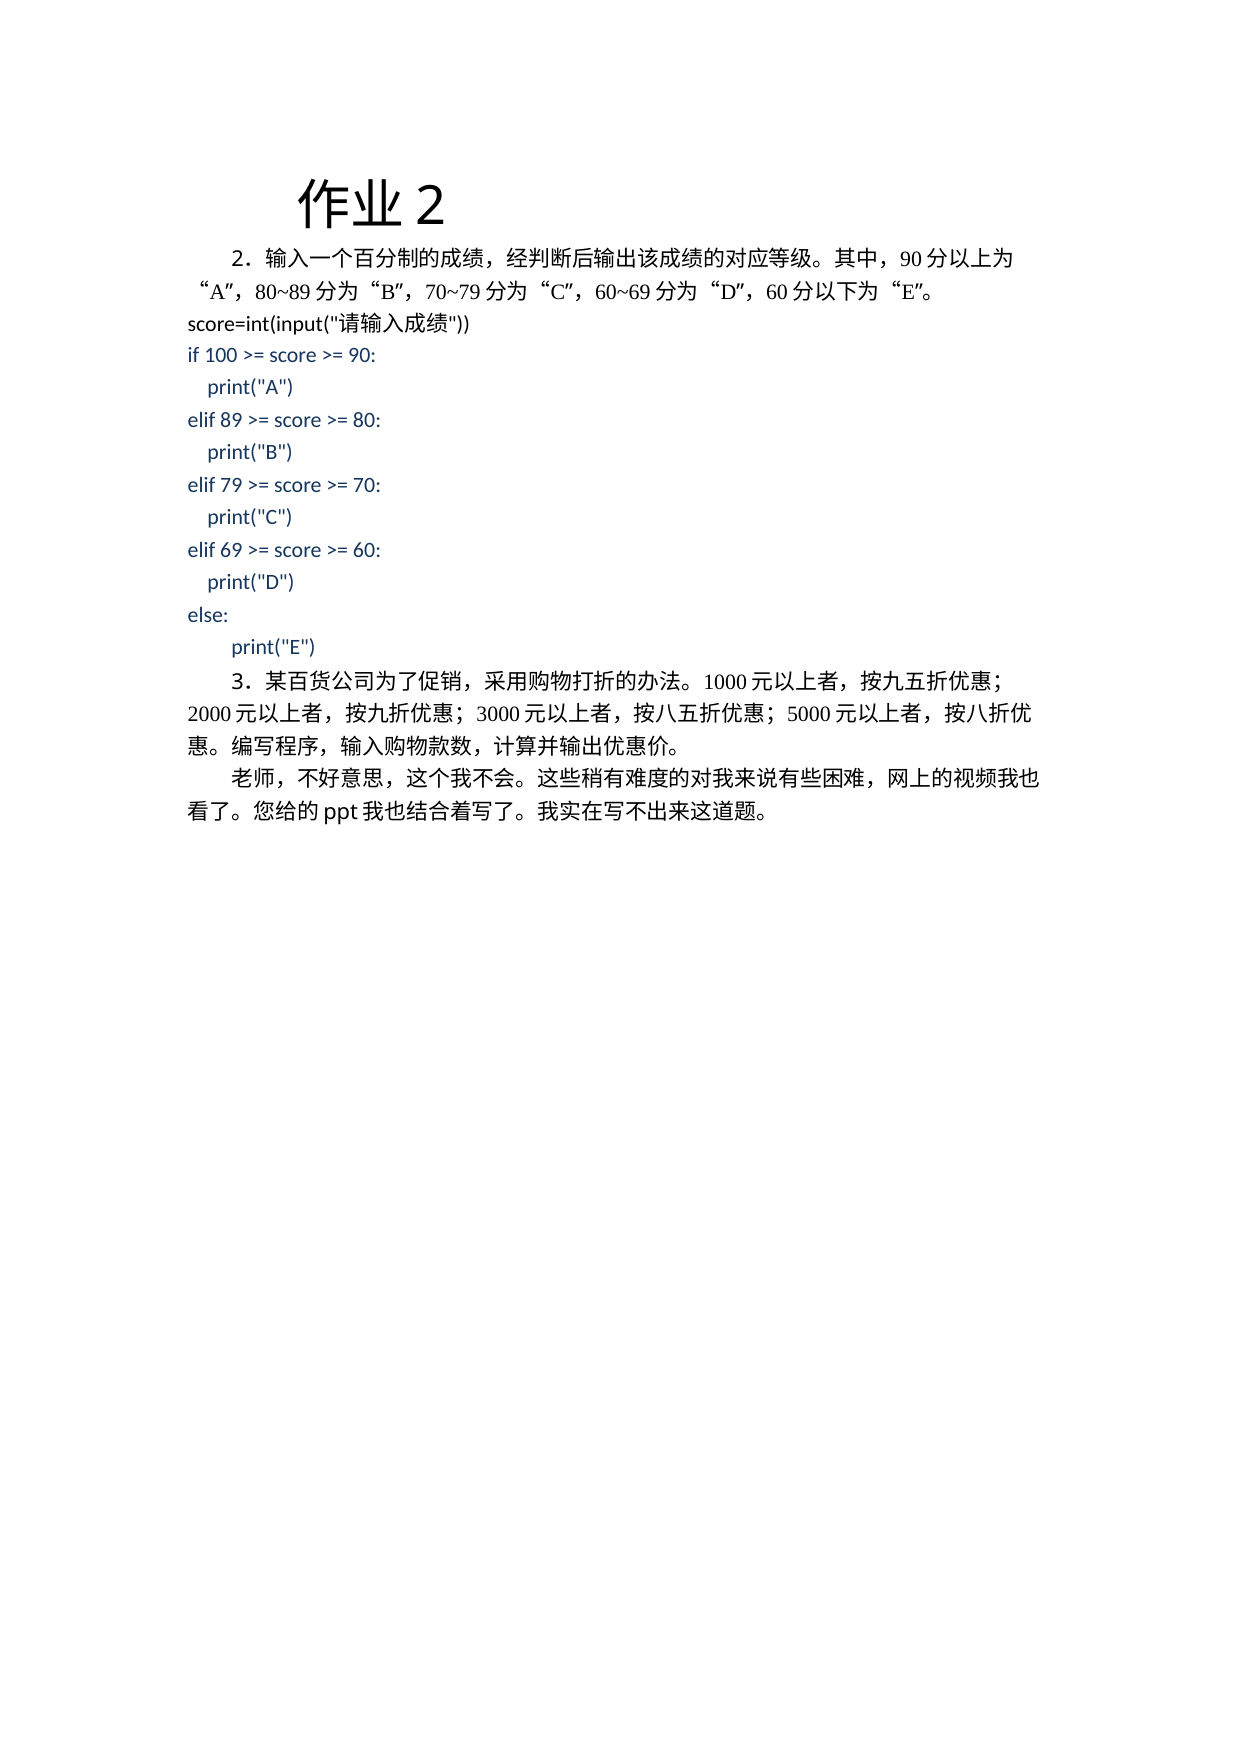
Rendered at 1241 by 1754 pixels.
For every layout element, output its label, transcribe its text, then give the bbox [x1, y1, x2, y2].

text 老师，不好意思，这个我不会。这些稍有难度的对我来说有些困难，网上的视频我也看了。您给的ppt我也结合着写了。我实在写不出来这道题。 [187, 761, 1053, 826]
text elif 89 >= score >= 80: [187, 403, 1053, 436]
text print("C") [187, 501, 1053, 533]
text 2．输入一个百分制的成绩，经判断后输出该成绩的对应等级。其中，90分以上为“A”，80~89分为“B”，70~79分为“C”，60~69分为“D”，60分以下为“E”。 [187, 241, 1053, 306]
text print("E") [187, 631, 1053, 663]
text score=int(input("请输入成绩")) [187, 306, 1053, 338]
text elif 79 >= score >= 70: [187, 468, 1053, 501]
text else: [187, 598, 1053, 631]
text print("D") [187, 566, 1053, 598]
text 作业2 [187, 162, 1053, 241]
text elif 69 >= score >= 60: [187, 533, 1053, 566]
text if 100 >= score >= 90: [187, 338, 1053, 371]
text 3．某百货公司为了促销，采用购物打折的办法。1000元以上者，按九五折优惠；2000元以上者，按九折优惠；3000元以上者，按八五折优惠；5000元以上者，按八折优惠。编写程序，输入购物款数，计算并输出优惠价。 [187, 663, 1053, 761]
text print("A") [187, 371, 1053, 403]
text print("B") [187, 436, 1053, 468]
